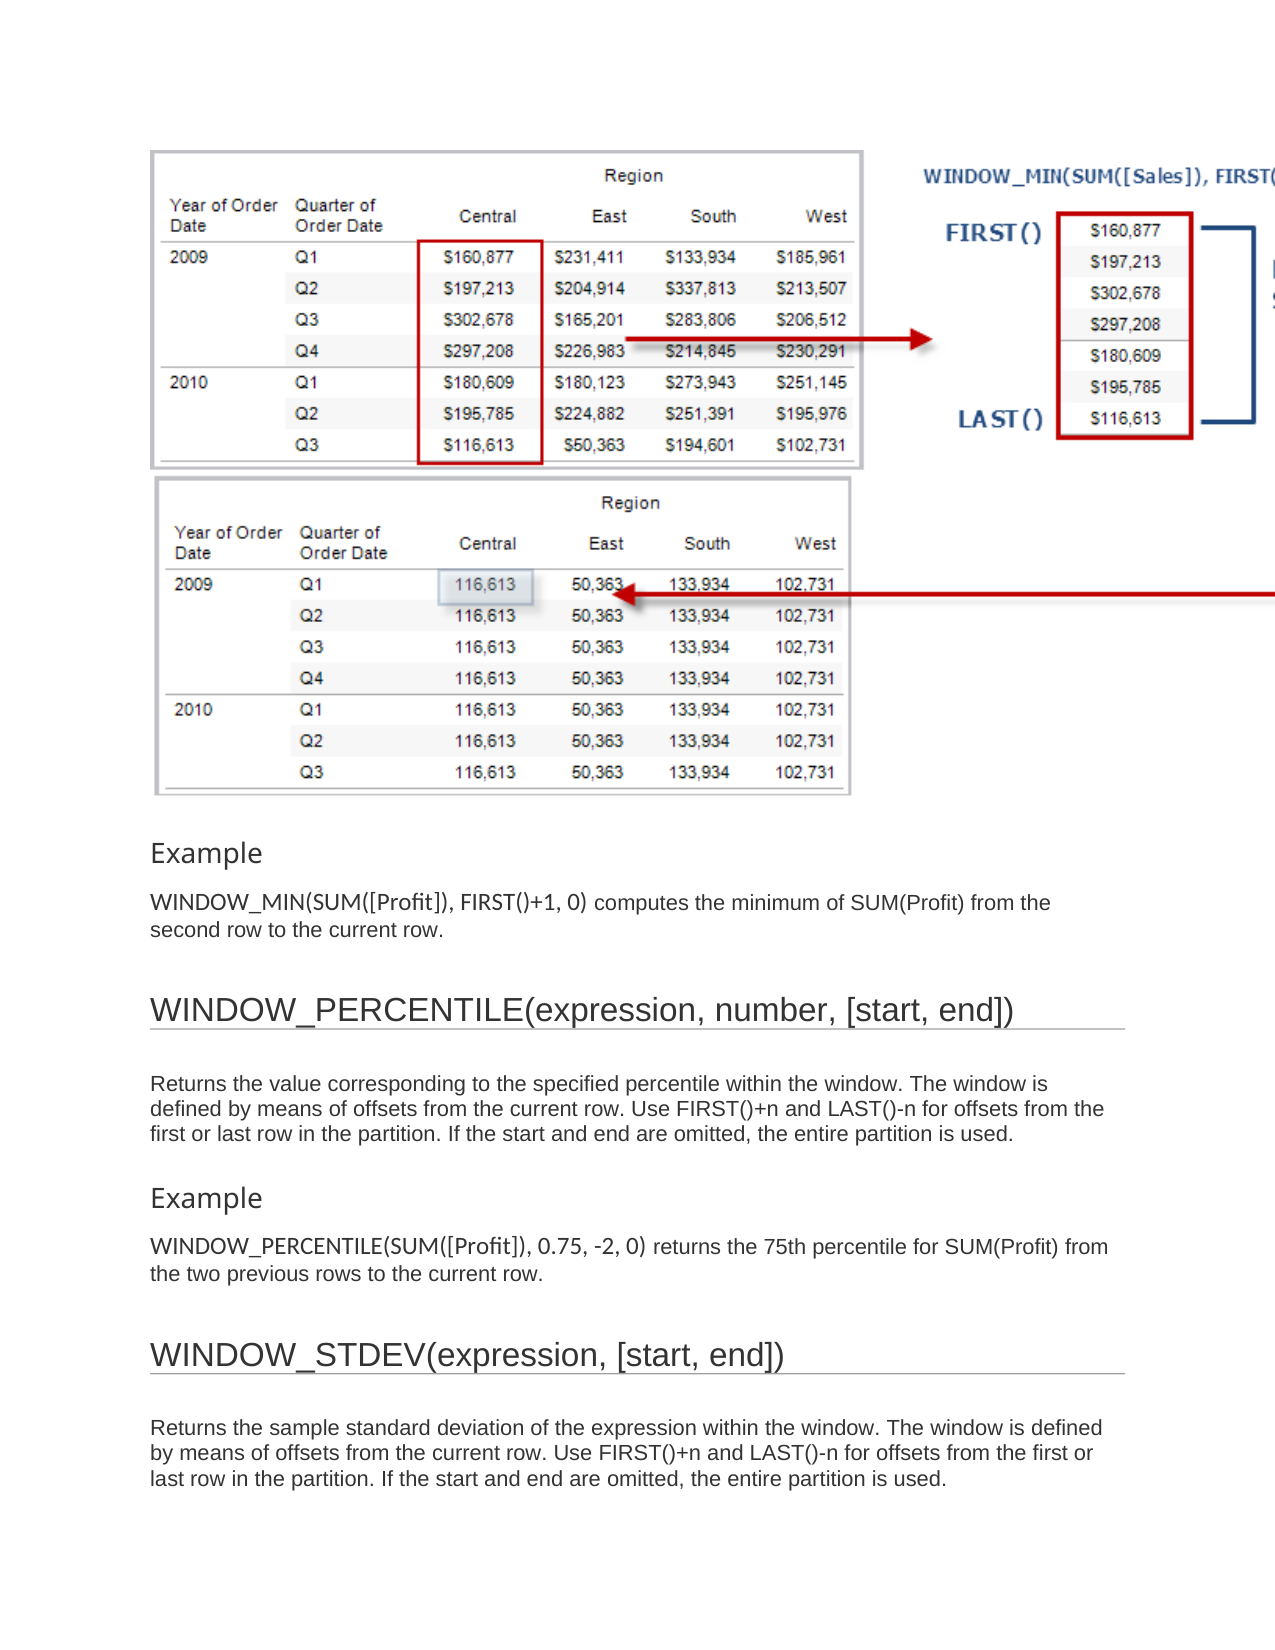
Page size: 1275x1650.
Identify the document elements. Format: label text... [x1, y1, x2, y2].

picture [150, 150, 1275, 802]
text WINDOW_STDEV(expression, [start, end]) [150, 1324, 1125, 1373]
text WINDOW_MIN(SUM([Profit]), FIRST()+1, 0) computes the minimum of SUM(Profit) from the second row to the current row. [150, 886, 1125, 942]
text WINDOW_PERCENTILE(SUM([Profit]), 0.75, -2, 0) returns the 75th percentile for SUM(Profit) from the two previous rows to the current row. [150, 1231, 1125, 1286]
text Returns the sample standard deviation of the expression within the window. The window is defined by means of offsets from the current row. Use FIRST()+n and LAST()-n for offsets from the first or last row in the partition. If the start and end are omitted, the entire partition is used. [150, 1415, 1125, 1491]
text Example [150, 830, 1125, 872]
text Returns the value corresponding to the specified percentile within the window. The window is defined by means of offsets from the current row. Use FIRST()+n and LAST()-n for offsets from the first or last row in the partition. If the start and end are omitted, the entire partition is used. [150, 1071, 1125, 1146]
text WINDOW_PERCENTILE(expression, number, [start, end]) [150, 979, 1125, 1028]
text Example [150, 1174, 1125, 1216]
